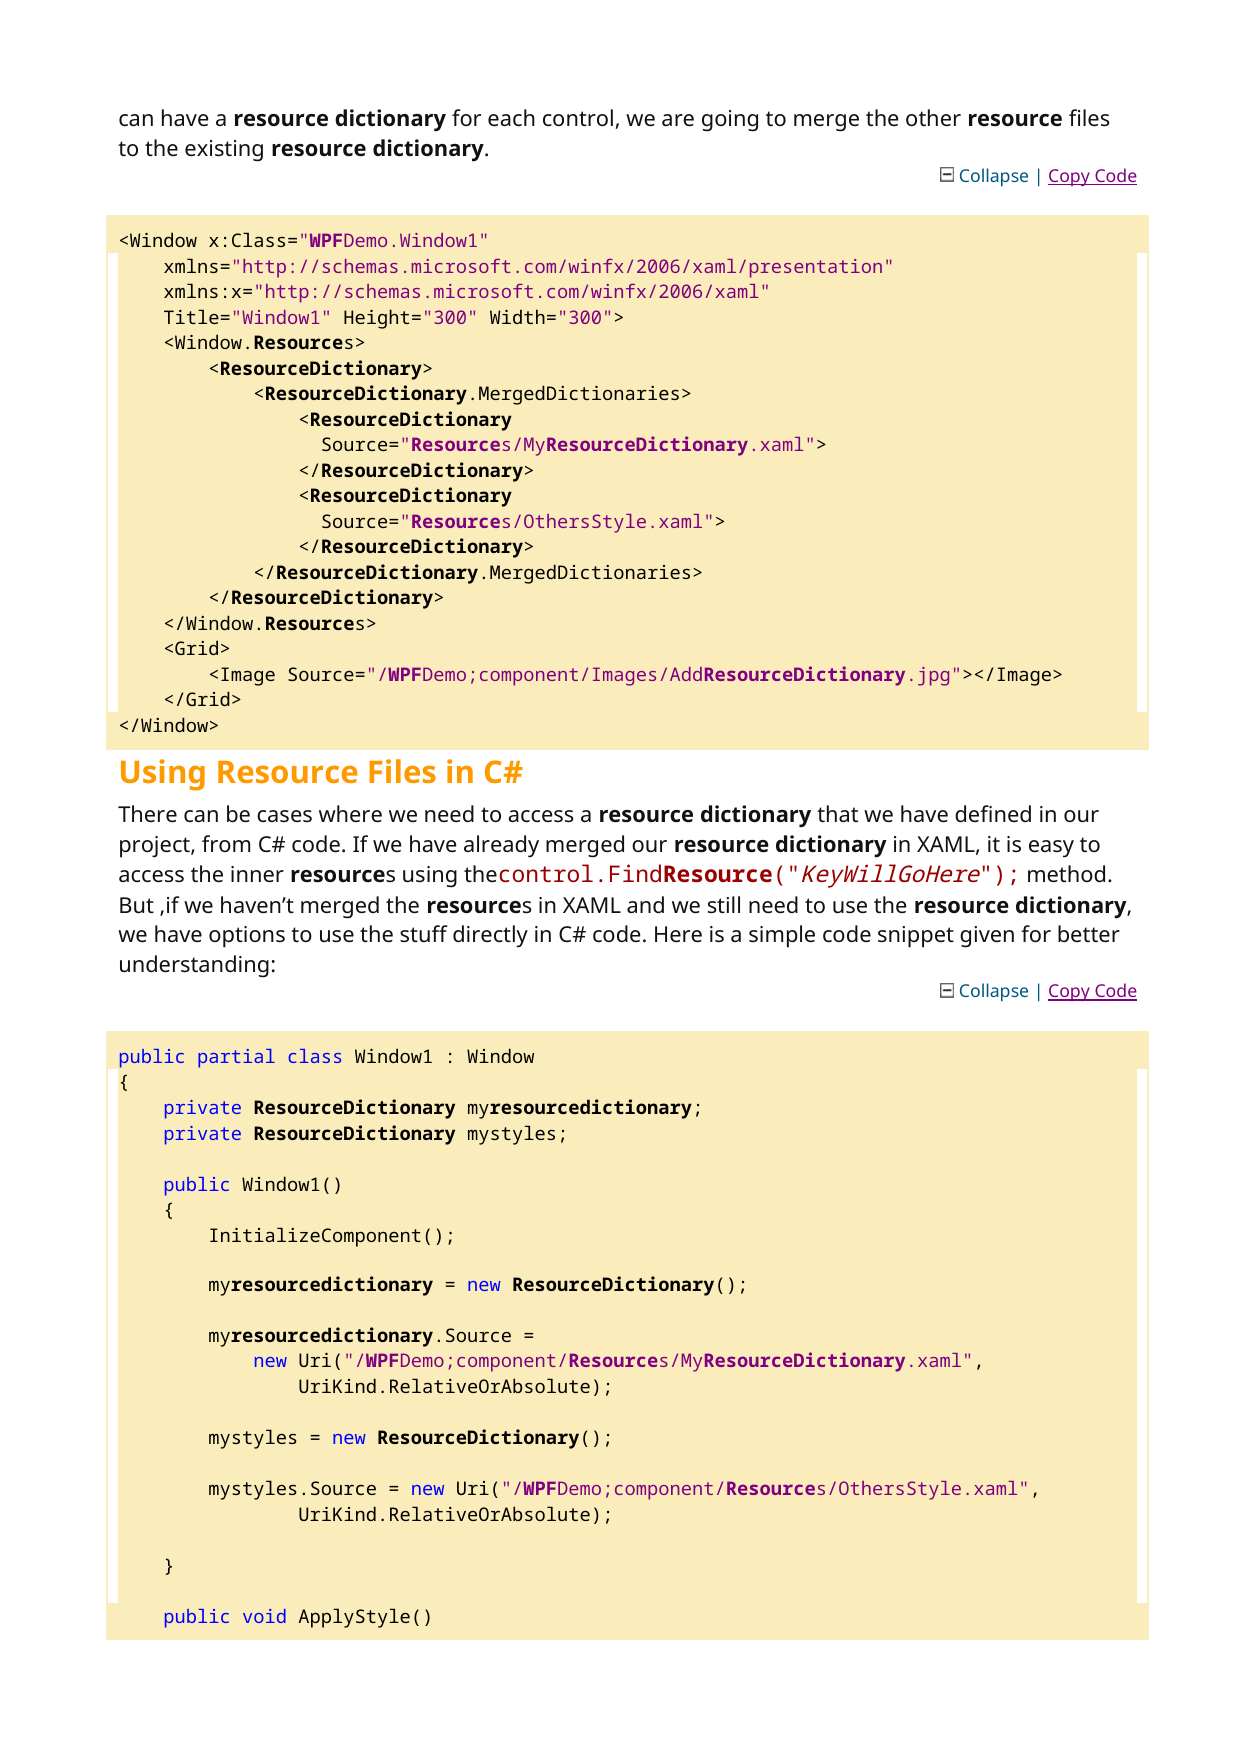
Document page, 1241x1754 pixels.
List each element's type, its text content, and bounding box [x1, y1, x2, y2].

subtitle Using Resource Files in C# [118, 750, 1137, 792]
text Source="Resources/MyResourceDictionary.xaml"> [118, 432, 1137, 457]
text UriKind.RelativeOrAbsolute); [118, 1501, 1137, 1526]
text Title="Window1" Height="300" Width="300"> [118, 304, 1137, 329]
text </ResourceDictionary> [118, 457, 1137, 483]
text Collapse | Copy Code [118, 979, 1137, 1007]
text InitializeComponent(); [118, 1222, 1137, 1247]
text new Uri("/WPFDemo;component/Resources/MyResourceDictionary.xaml", [118, 1348, 1137, 1373]
text </ResourceDictionary> [118, 534, 1137, 559]
text <Image Source="/WPFDemo;component/Images/AddResourceDictionary.jpg"></Image> [118, 661, 1137, 687]
text public Window1() [118, 1171, 1137, 1196]
text myresourcedictionary.Source = [118, 1322, 1137, 1348]
text private ResourceDictionary mystyles; [118, 1120, 1137, 1145]
text <Grid> [118, 636, 1137, 661]
text There can be cases where we need to access a resource dictionary that we have defined in our project, from C# code. If we have already merged our resource dictionary in XAML, it is easy to access the inner resources using thecontrol.FindResource("KeyWillGoHere"); method. But ,if we haven’t merged the resources in XAML and we still need to use the resource dictionary, we have options to use the stuff directly in C# code. Here is a simple code snippet given for better understanding: [118, 799, 1137, 979]
text Source="Resources/OthersStyle.xaml"> [118, 508, 1137, 534]
text </Window.Resources> [118, 610, 1137, 636]
text mystyles.Source = new Uri("/WPFDemo;component/Resources/OthersStyle.xaml", [118, 1475, 1137, 1501]
text </ResourceDictionary> [118, 585, 1137, 610]
text private ResourceDictionary myresourcedictionary; [118, 1094, 1137, 1120]
text public void ApplyStyle() [108, 1591, 1147, 1639]
text <ResourceDictionary [118, 483, 1137, 508]
text <ResourceDictionary.MergedDictionaries> [118, 381, 1137, 406]
text <Window x:Class="WPFDemo.Window1" [108, 217, 1147, 253]
text xmlns="http://schemas.microsoft.com/winfx/2006/xaml/presentation" [118, 253, 1137, 278]
text } [118, 1552, 1137, 1577]
text { [118, 1196, 1137, 1222]
text </ResourceDictionary.MergedDictionaries> [118, 559, 1137, 585]
text <ResourceDictionary [118, 406, 1137, 432]
text myresourcedictionary = new ResourceDictionary(); [118, 1271, 1137, 1297]
picture [940, 983, 954, 998]
text xmlns:x="http://schemas.microsoft.com/winfx/2006/xaml" [118, 278, 1137, 304]
text mystyles = new ResourceDictionary(); [118, 1424, 1137, 1450]
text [118, 103, 1137, 163]
picture [940, 167, 954, 182]
text </Grid> [118, 687, 1137, 700]
text Collapse | Copy Code [118, 163, 1137, 191]
text UriKind.RelativeOrAbsolute); [118, 1373, 1137, 1399]
text <Window.Resources> [118, 329, 1137, 355]
text <ResourceDictionary> [118, 355, 1137, 381]
text </Window> [108, 700, 1147, 748]
text { [118, 1069, 1137, 1094]
text public partial class Window1 : Window [108, 1033, 1147, 1069]
